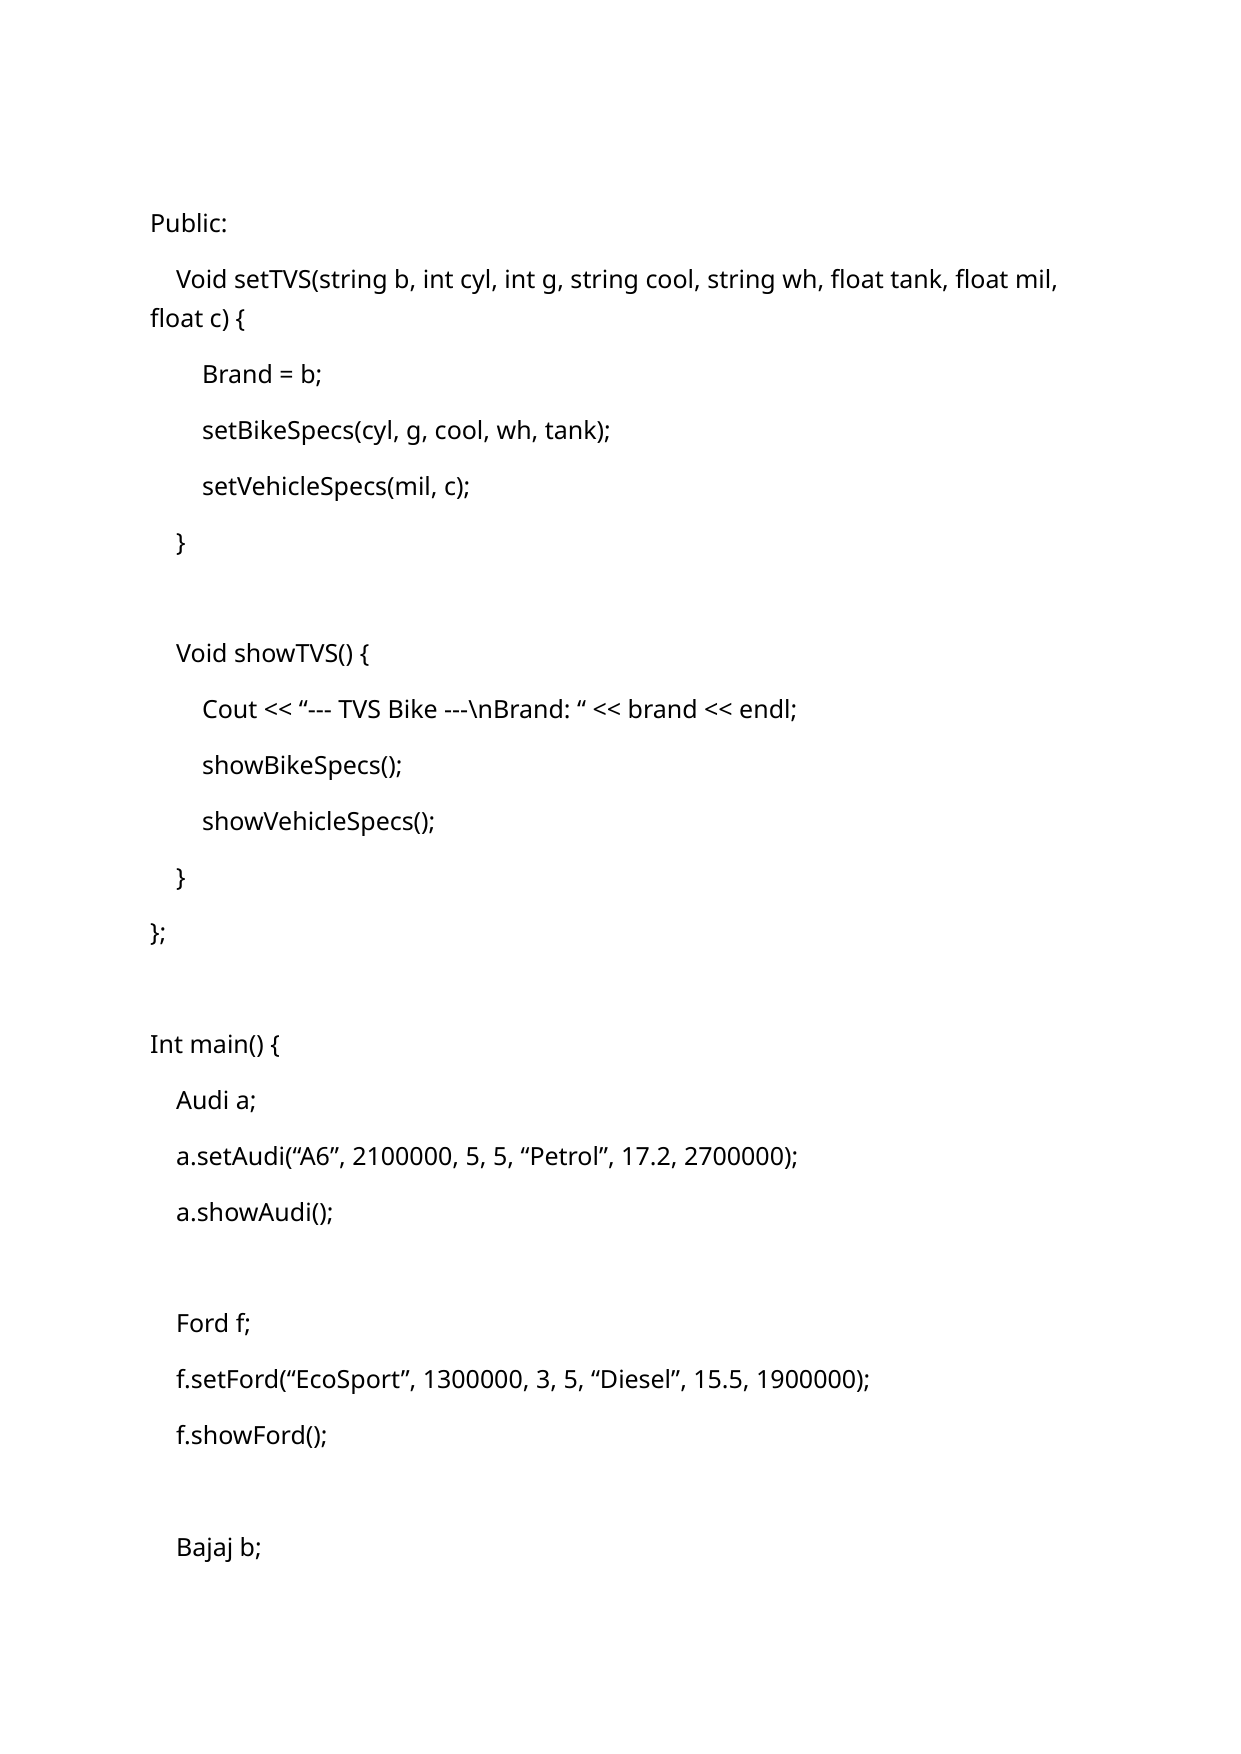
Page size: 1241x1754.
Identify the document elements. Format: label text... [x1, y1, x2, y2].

text Public: [150, 206, 1090, 240]
text Int main() { [150, 1027, 1090, 1061]
text Brand = b; [150, 357, 1090, 391]
text }; [150, 915, 1090, 949]
text Ford f; [150, 1306, 1090, 1340]
text } [150, 524, 1090, 558]
text Cout << “--- TVS Bike ---\nBrand: “ << brand << endl; [150, 692, 1090, 726]
text Bajaj b; [150, 1529, 1090, 1563]
text Void showTVS() { [150, 636, 1090, 670]
text f.showFord(); [150, 1417, 1090, 1452]
text setBikeSpecs(cyl, g, cool, wh, tank); [150, 412, 1090, 447]
text a.setAudi(“A6”, 2100000, 5, 5, “Petrol”, 17.2, 2700000); [150, 1138, 1090, 1172]
text Audi a; [150, 1082, 1090, 1117]
text f.setFord(“EcoSport”, 1300000, 3, 5, “Diesel”, 15.5, 1900000); [150, 1362, 1090, 1396]
text setVehicleSpecs(mil, c); [150, 468, 1090, 502]
text a.showAudi(); [150, 1194, 1090, 1228]
text } [150, 859, 1090, 893]
text showBikeSpecs(); [150, 747, 1090, 782]
text Void setTVS(string b, int cyl, int g, string cool, string wh, float tank, float mil, float c) { [150, 262, 1090, 335]
text showVehicleSpecs(); [150, 803, 1090, 837]
